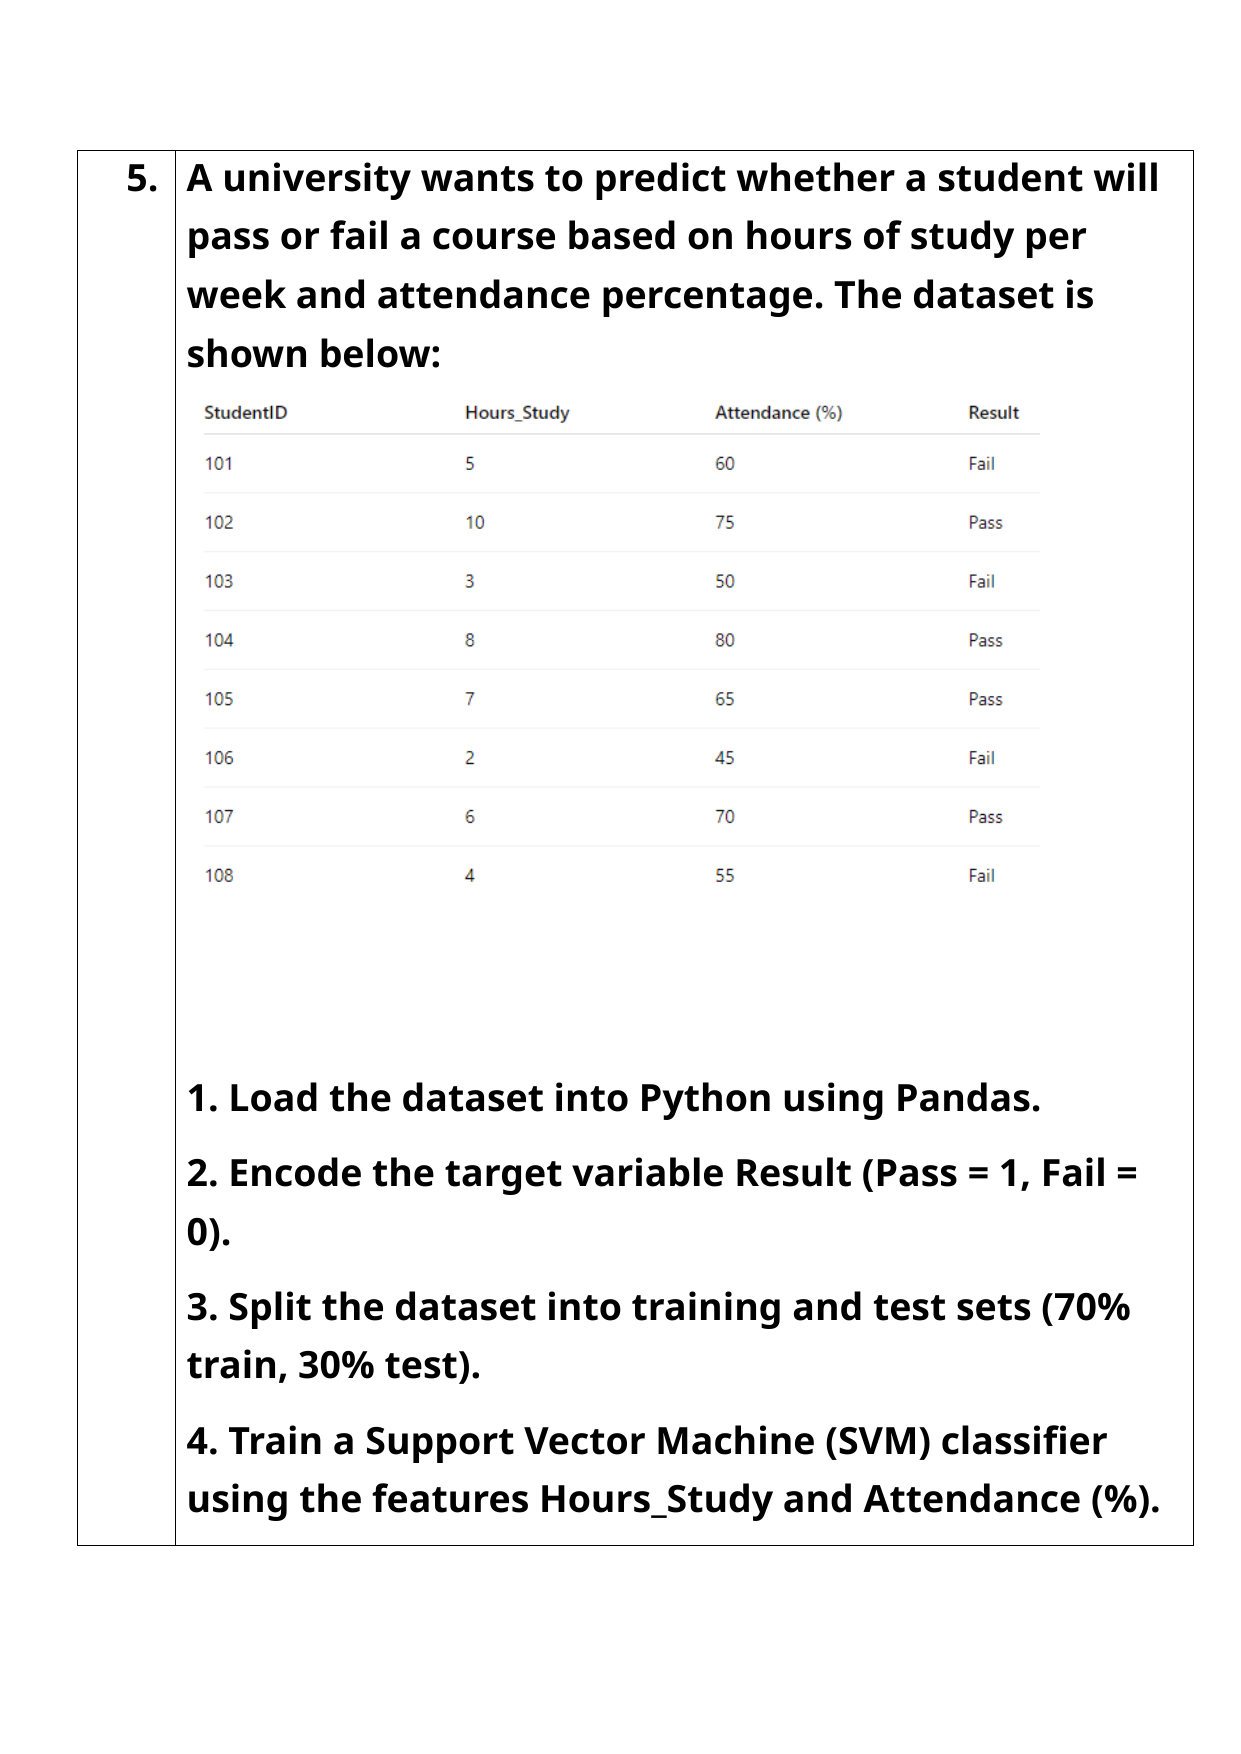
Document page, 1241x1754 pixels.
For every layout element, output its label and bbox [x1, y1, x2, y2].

picture [186, 402, 1040, 899]
table_cell [78, 151, 175, 1545]
table_cell [176, 151, 1193, 1545]
